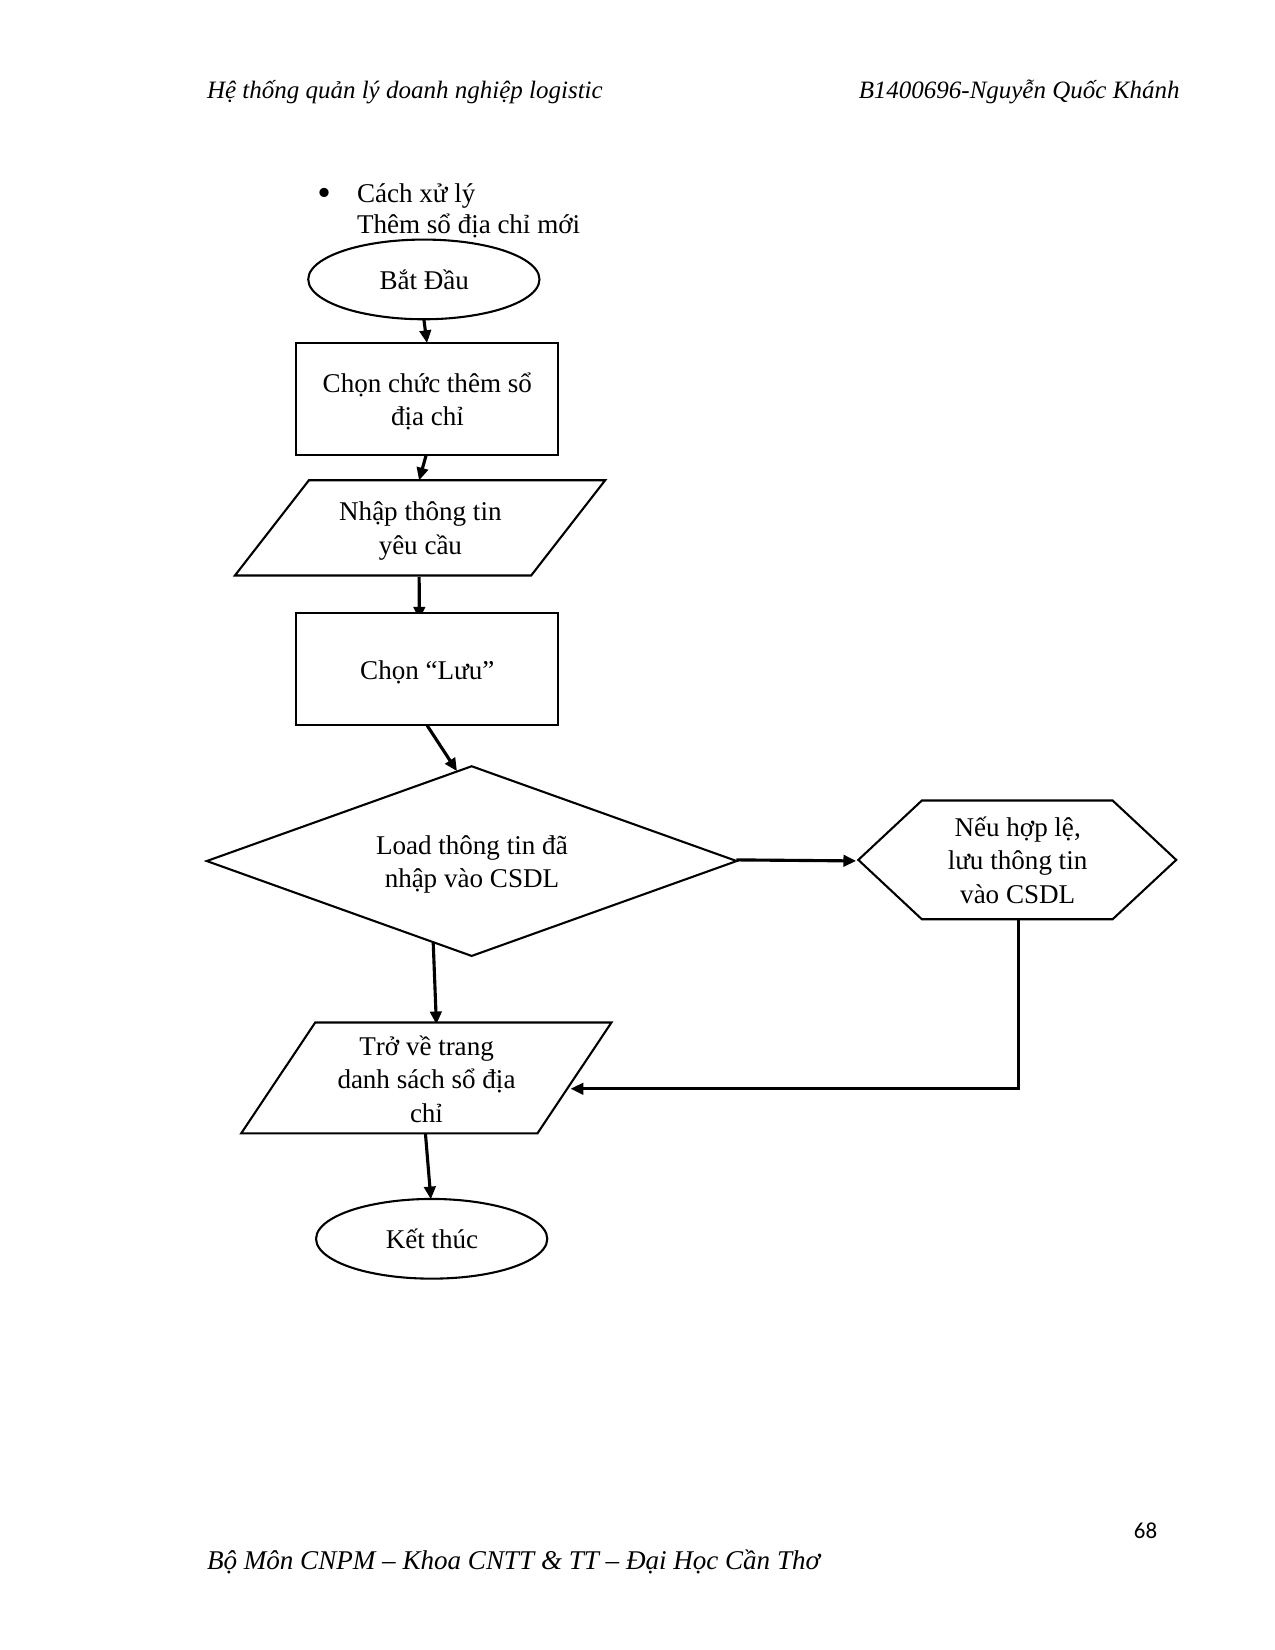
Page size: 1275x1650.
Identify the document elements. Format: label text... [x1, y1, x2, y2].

text Thêm sổ địa chỉ mới [357, 208, 1157, 239]
list Cách xử lý [319, 177, 1157, 208]
